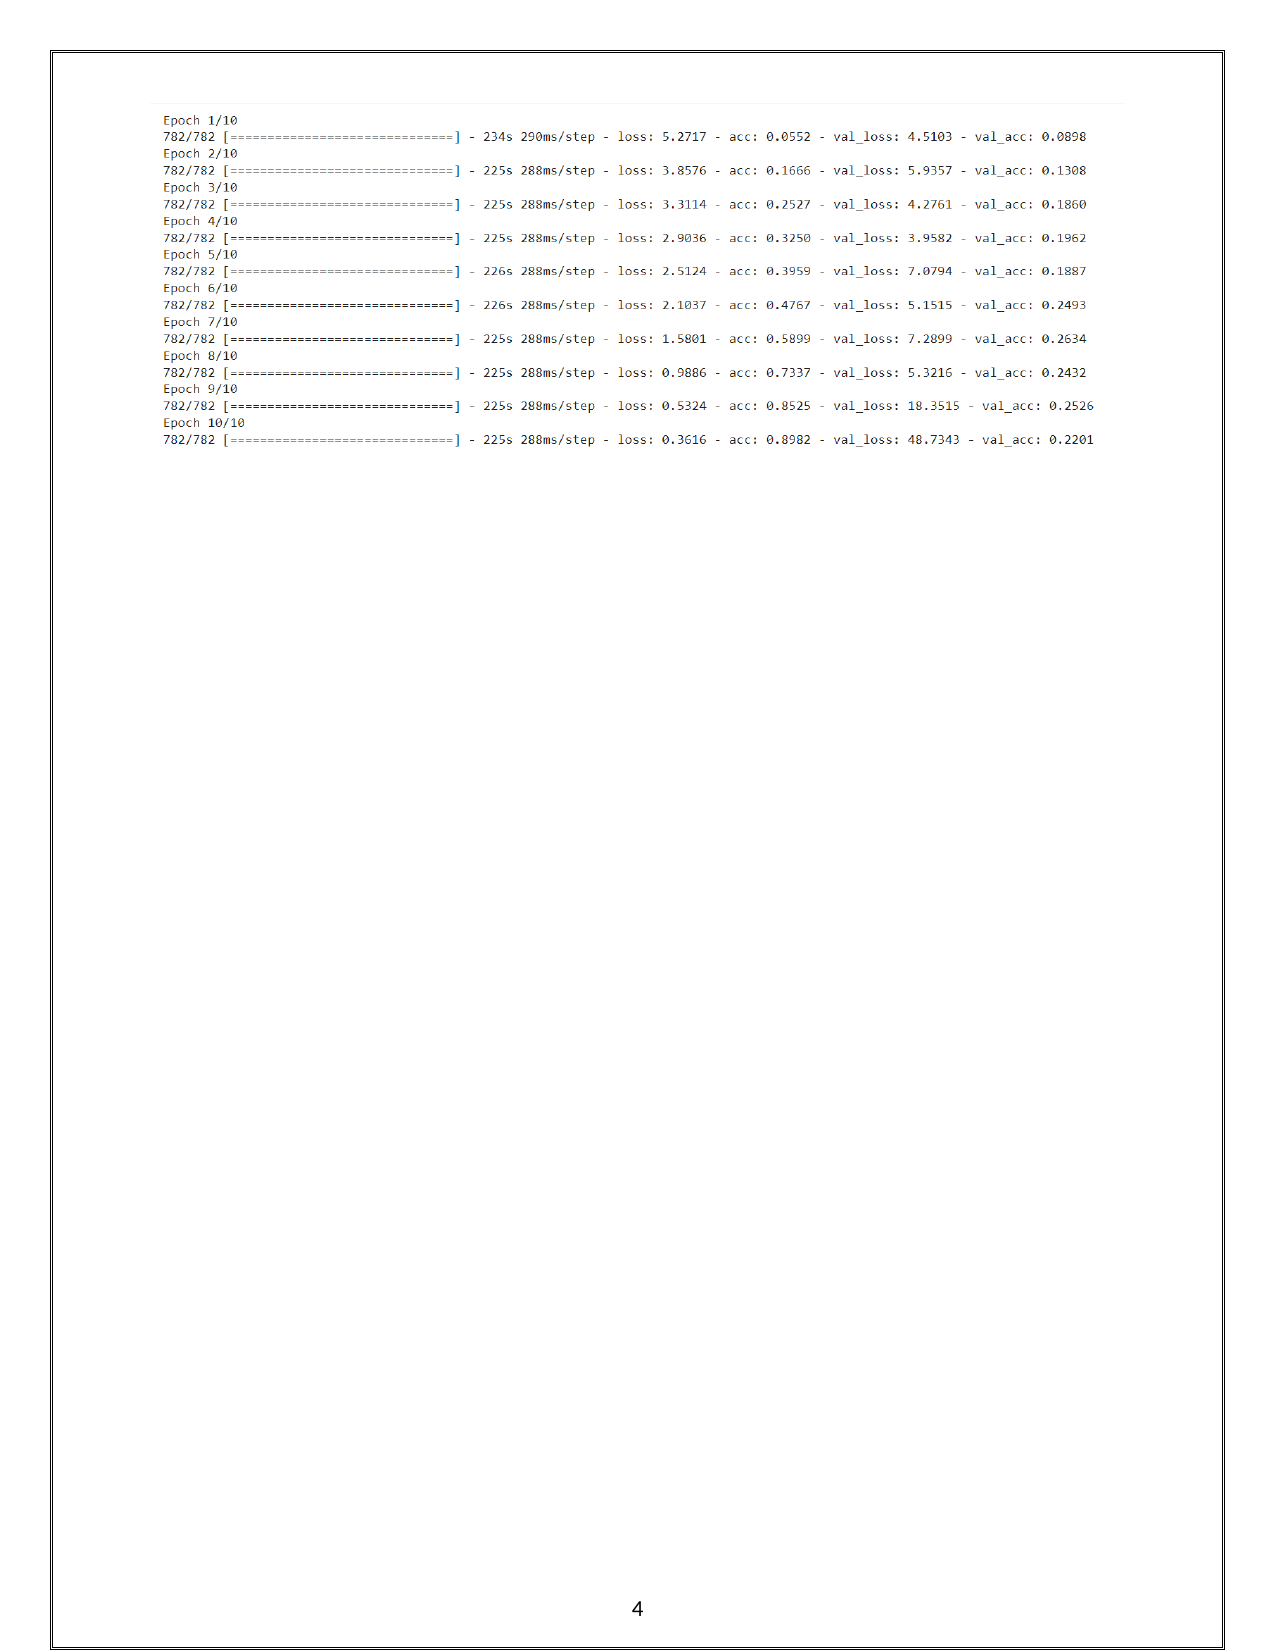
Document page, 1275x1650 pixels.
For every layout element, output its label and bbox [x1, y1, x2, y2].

picture [150, 103, 1125, 461]
